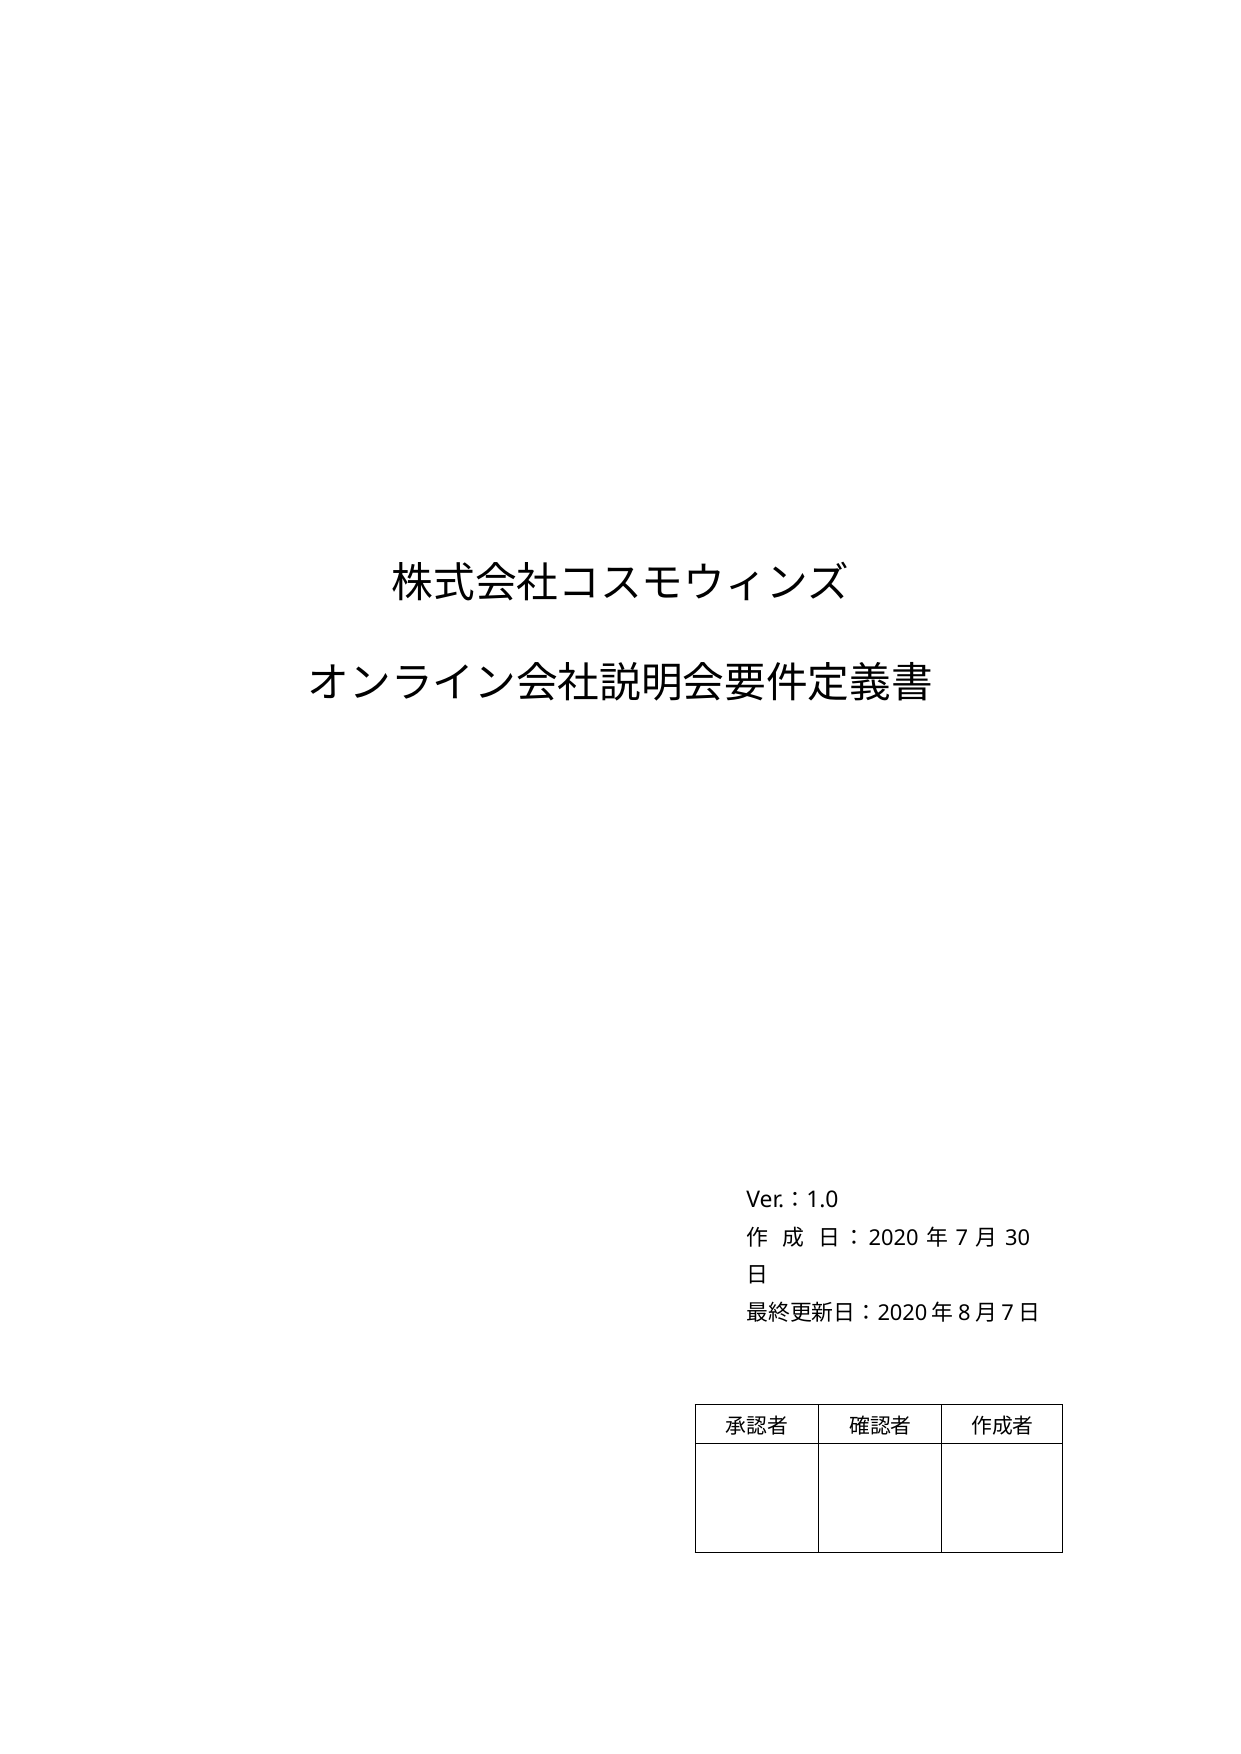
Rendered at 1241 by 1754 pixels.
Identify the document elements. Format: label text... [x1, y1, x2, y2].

table_header 確認者 [819, 1405, 941, 1443]
text 作成日：2020年7月30日 [746, 1217, 1030, 1292]
table_cell [696, 1444, 818, 1552]
table_cell [942, 1444, 1062, 1552]
table_cell [819, 1444, 941, 1552]
text Ver.：1.0 [746, 1179, 1063, 1217]
title 株式会社コスモウィンズ [177, 542, 1063, 617]
table_header 承認者 [696, 1405, 818, 1443]
title オンライン会社説明会要件定義書 [177, 642, 1063, 717]
table_header 作成者 [942, 1405, 1062, 1443]
text 最終更新日：2020年8月7日 [746, 1292, 1063, 1329]
